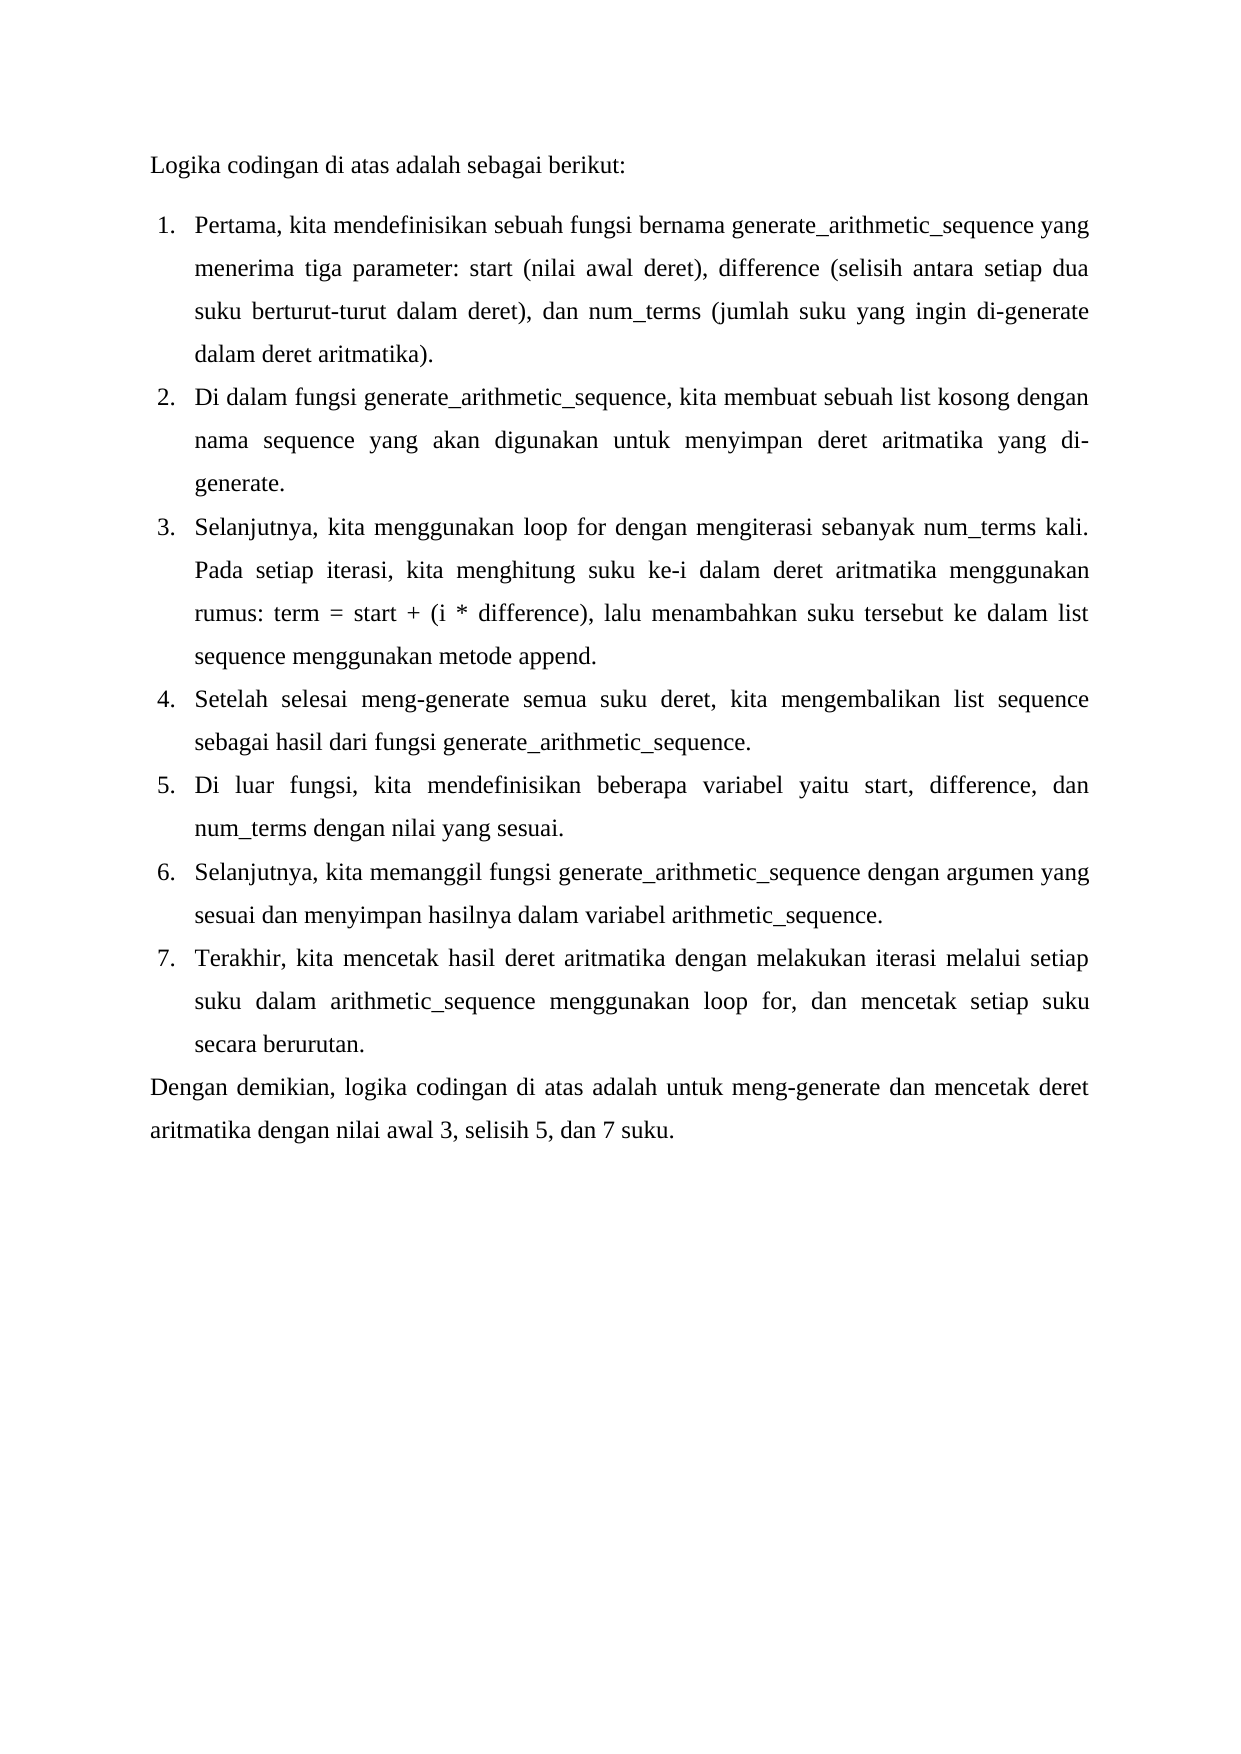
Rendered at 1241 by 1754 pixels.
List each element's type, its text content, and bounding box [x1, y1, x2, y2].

list Dengan demikian, logika codingan di atas adalah untuk meng-generate dan mencetak deret aritmatika dengan nilai awal 3, selisih 5, dan 7 suku. [150, 1072, 1090, 1144]
list Pertama, kita mendefinisikan sebuah fungsi bernama generate_arithmetic_sequence yang menerima tiga parameter: start (nilai awal deret), difference (selisih antara setiap dua suku berturut-turut dalam deret), dan num_terms (jumlah suku yang ingin di-generate dalam deret aritmatika). [157, 210, 1090, 368]
list Selanjutnya, kita memanggil fungsi generate_arithmetic_sequence dengan argumen yang sesuai dan menyimpan hasilnya dalam variabel arithmetic_sequence. [157, 857, 1090, 928]
list Selanjutnya, kita menggunakan loop for dengan mengiterasi sebanyak num_terms kali. Pada setiap iterasi, kita menghitung suku ke-i dalam deret aritmatika menggunakan rumus: term = start + (i * difference), lalu menambahkan suku tersebut ke dalam list sequence menggunakan metode append. [157, 512, 1090, 670]
list Setelah selesai meng-generate semua suku deret, kita mengembalikan list sequence sebagai hasil dari fungsi generate_arithmetic_sequence. [157, 684, 1090, 756]
text Logika codingan di atas adalah sebagai berikut: [150, 150, 1090, 179]
list Terakhir, kita mencetak hasil deret aritmatika dengan melakukan iterasi melalui setiap suku dalam arithmetic_sequence menggunakan loop for, dan mencetak setiap suku secara berurutan. [157, 943, 1090, 1058]
list Di dalam fungsi generate_arithmetic_sequence, kita membuat sebuah list kosong dengan nama sequence yang akan digunakan untuk menyimpan deret aritmatika yang di-generate. [157, 382, 1090, 497]
list Di luar fungsi, kita mendefinisikan beberapa variabel yaitu start, difference, dan num_terms dengan nilai yang sesuai. [157, 770, 1090, 842]
